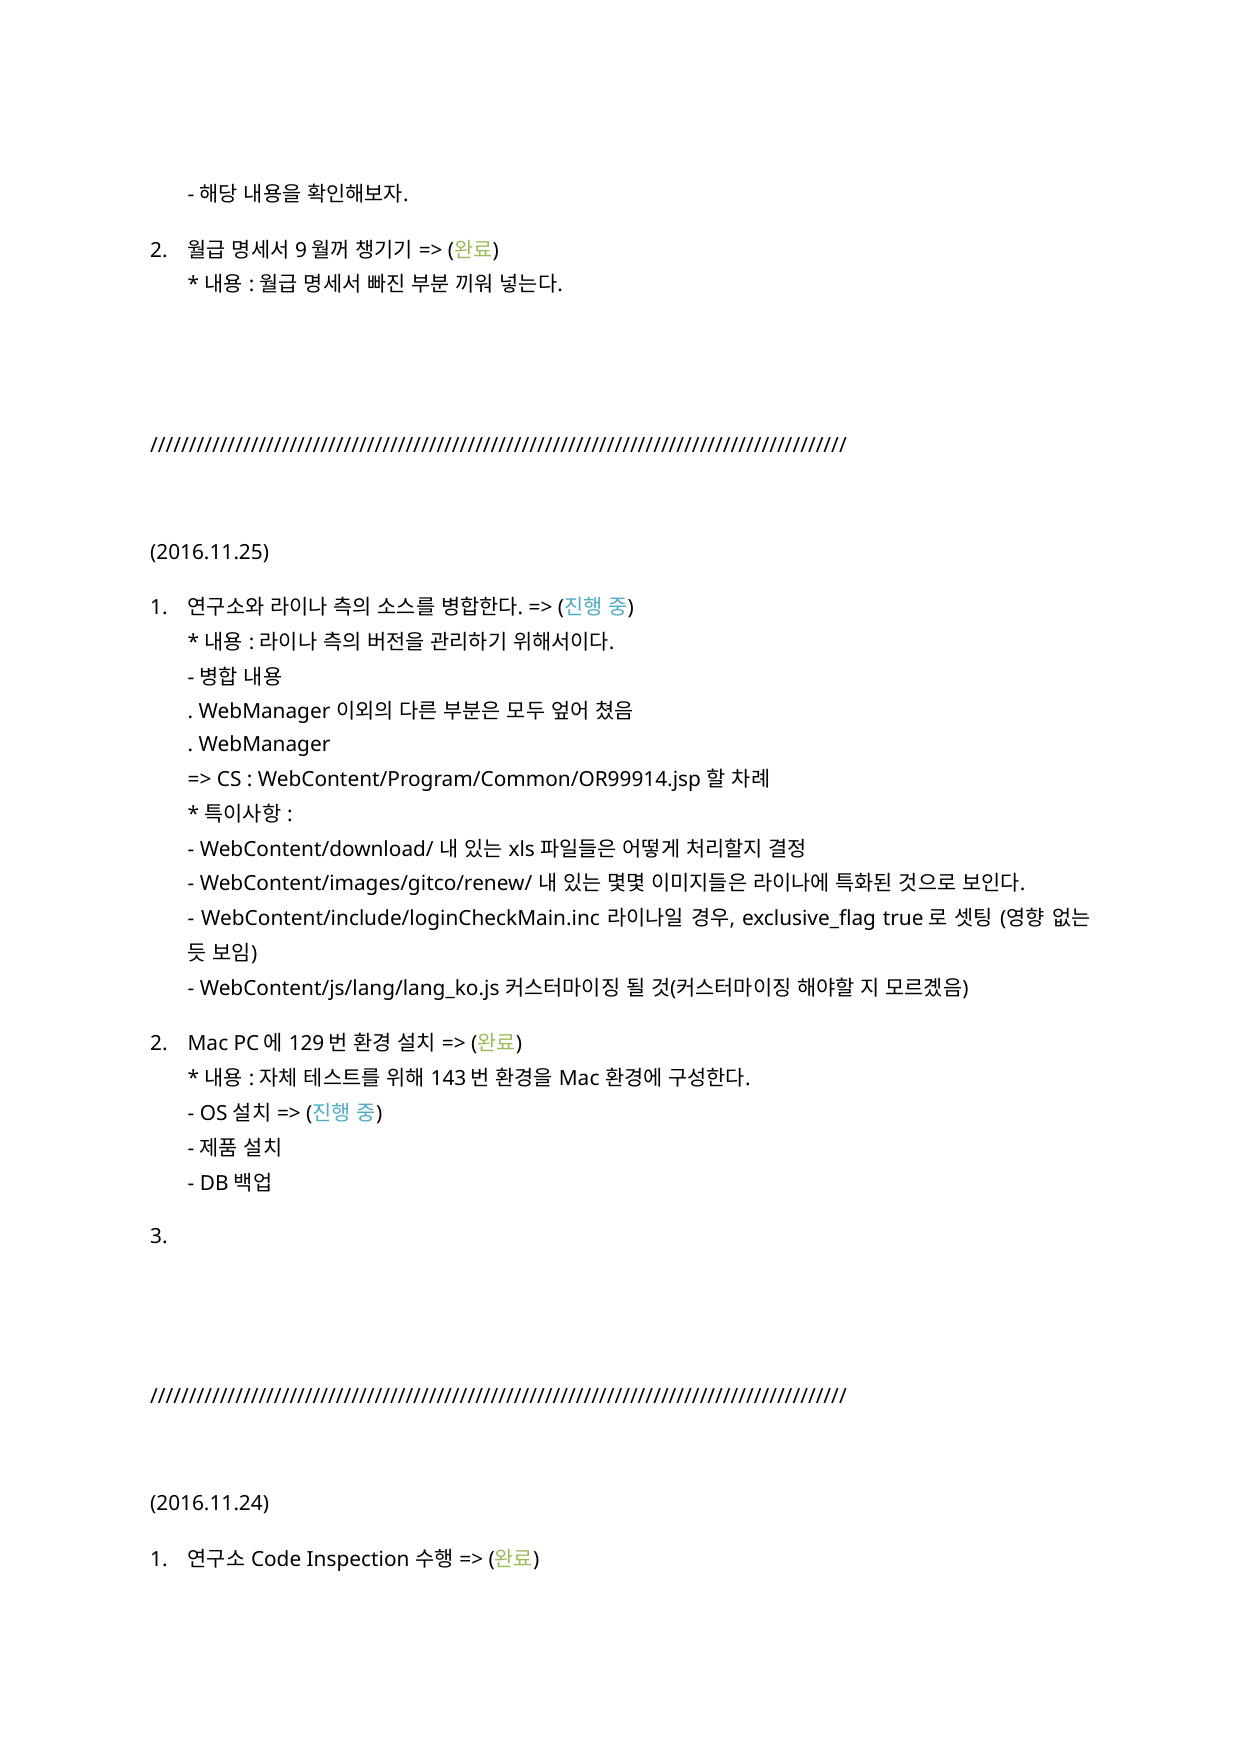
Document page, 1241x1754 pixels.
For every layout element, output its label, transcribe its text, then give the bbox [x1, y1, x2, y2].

list 연구소 Code Inspection 수행 => (완료) [150, 1542, 1090, 1572]
text (2016.11.25) [150, 537, 1090, 565]
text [150, 430, 1090, 458]
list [150, 177, 1090, 207]
list 연구소와 라이나 측의 소스를 병합한다. => (진행 중) * 내용 : 라이나 측의 버전을 관리하기 위해서이다. - 병합 내용 . WebManager 이외의 다른 부분은 모두 엎어 쳤음 . WebManager => CS : WebContent/Program/Common/OR99914.jsp 할 차례 * 특이사항 : - WebContent/download/ 내 있는 xls 파일들은 어떻게 처리할지 결정 - WebContent/images/gitco/renew/ 내 있는 몇몇 이미지들은 라이나에 특화된 것으로 보인다. - WebContent/include/loginCheckMain.inc 라이나일 경우, exclusive_flag true로 셋팅 (영향 없는 듯 보임) - WebContent/js/lang/lang_ko.js 커스터마이징 될 것(커스터마이징 해야할 지 모르곘음) [150, 590, 1090, 1001]
list 월급 명세서 9월꺼 챙기기 => (완료) * 내용 : 월급 명세서 빠진 부분 끼워 넣는다. [150, 233, 1090, 298]
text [150, 1382, 1090, 1410]
text (2016.11.24) [150, 1488, 1090, 1517]
list Mac PC에 129번 환경 설치 => (완료) * 내용 : 자체 테스트를 위해 143번 환경을 Mac 환경에 구성한다. - OS 설치 => (진행 중) - 제품 설치 - DB 백업 [150, 1027, 1090, 1196]
